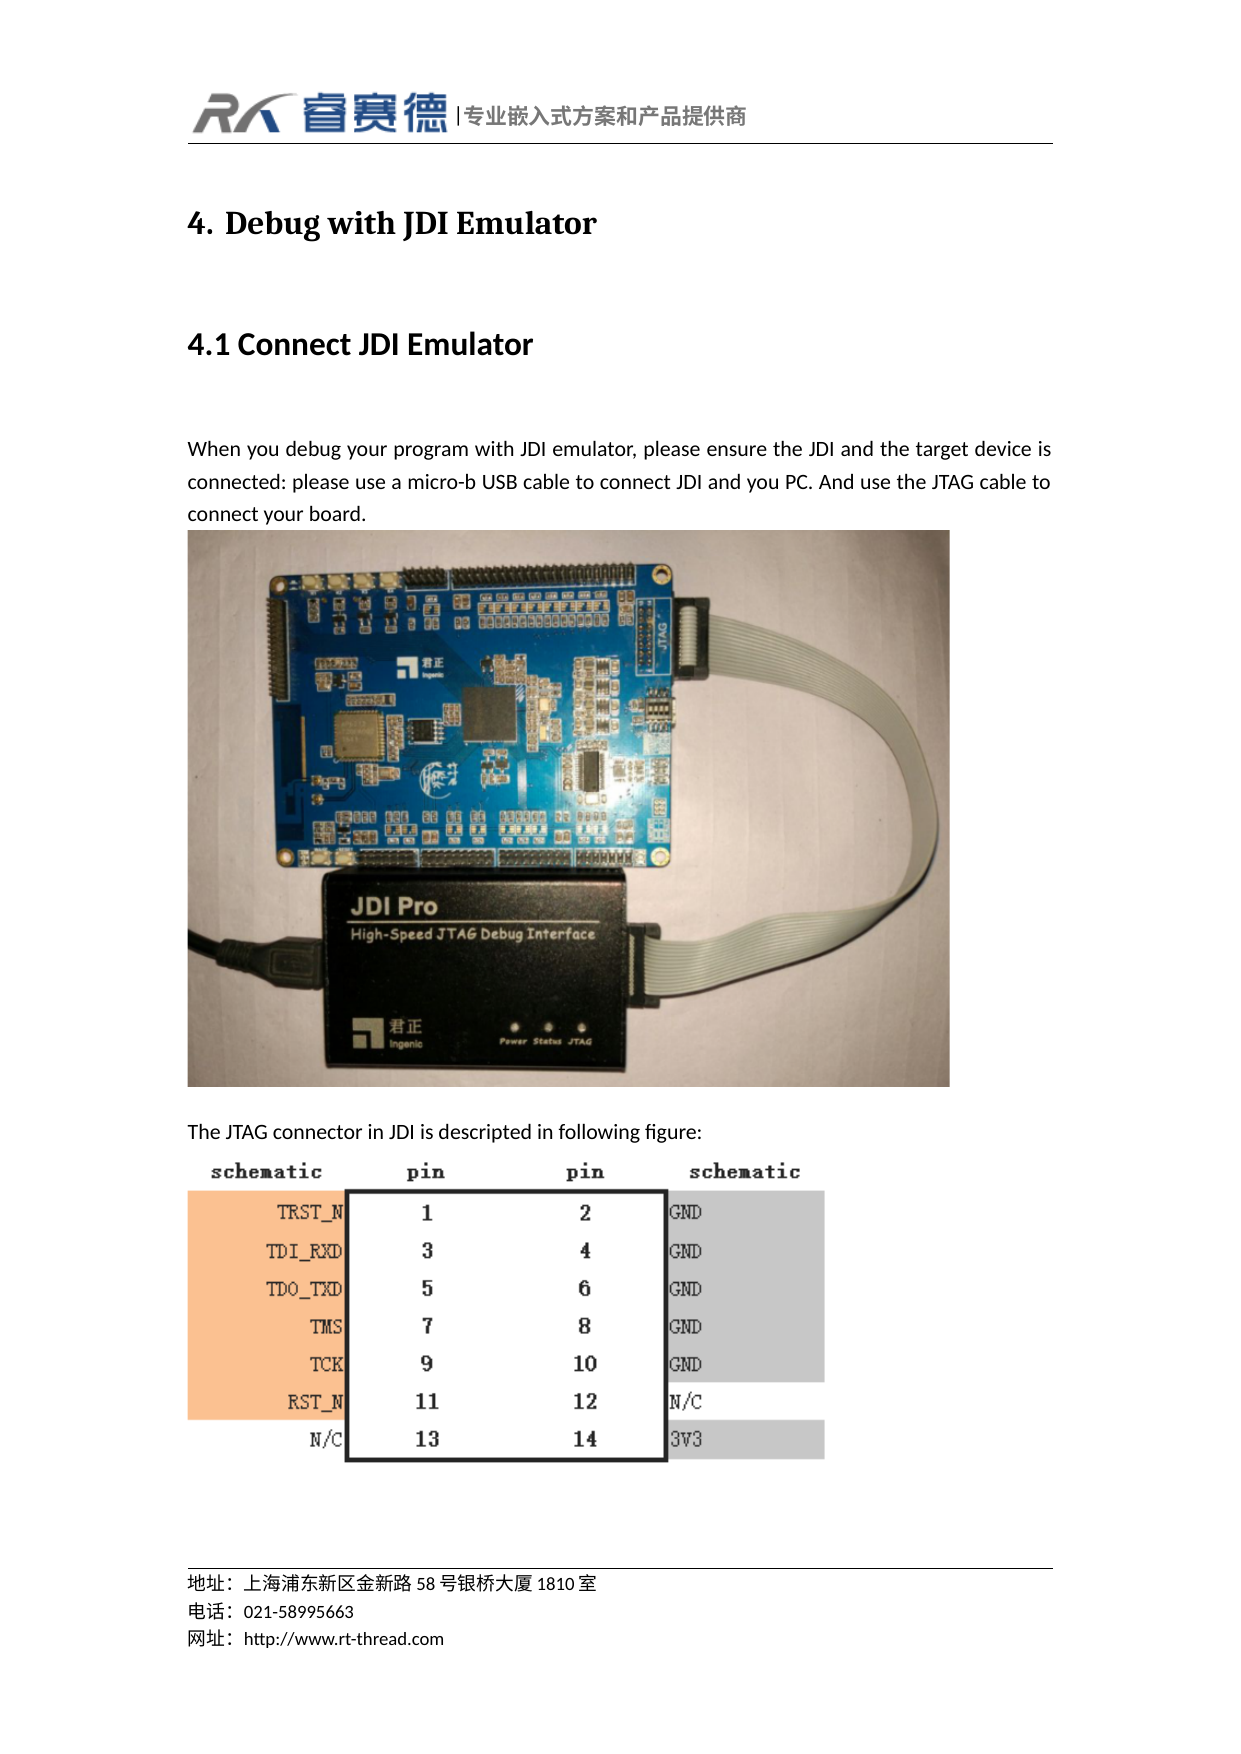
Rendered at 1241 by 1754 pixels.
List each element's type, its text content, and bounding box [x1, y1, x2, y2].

picture [187, 88, 453, 135]
picture [187, 1147, 828, 1494]
subtitle Debug with JDI Emulator [187, 191, 1053, 256]
text When you debug your program with JDI emulator, please ensure the JDI and the target device is connected: please use a micro-b USB cable to connect JDI and you PC. And use the JTAG cable to connect your board. [187, 433, 1053, 530]
text The JTAG connector in JDI is descripted in following figure: [187, 1115, 1053, 1148]
subtitle 4.1 Connect JDI Emulator [187, 311, 1053, 376]
picture [187, 530, 950, 1087]
